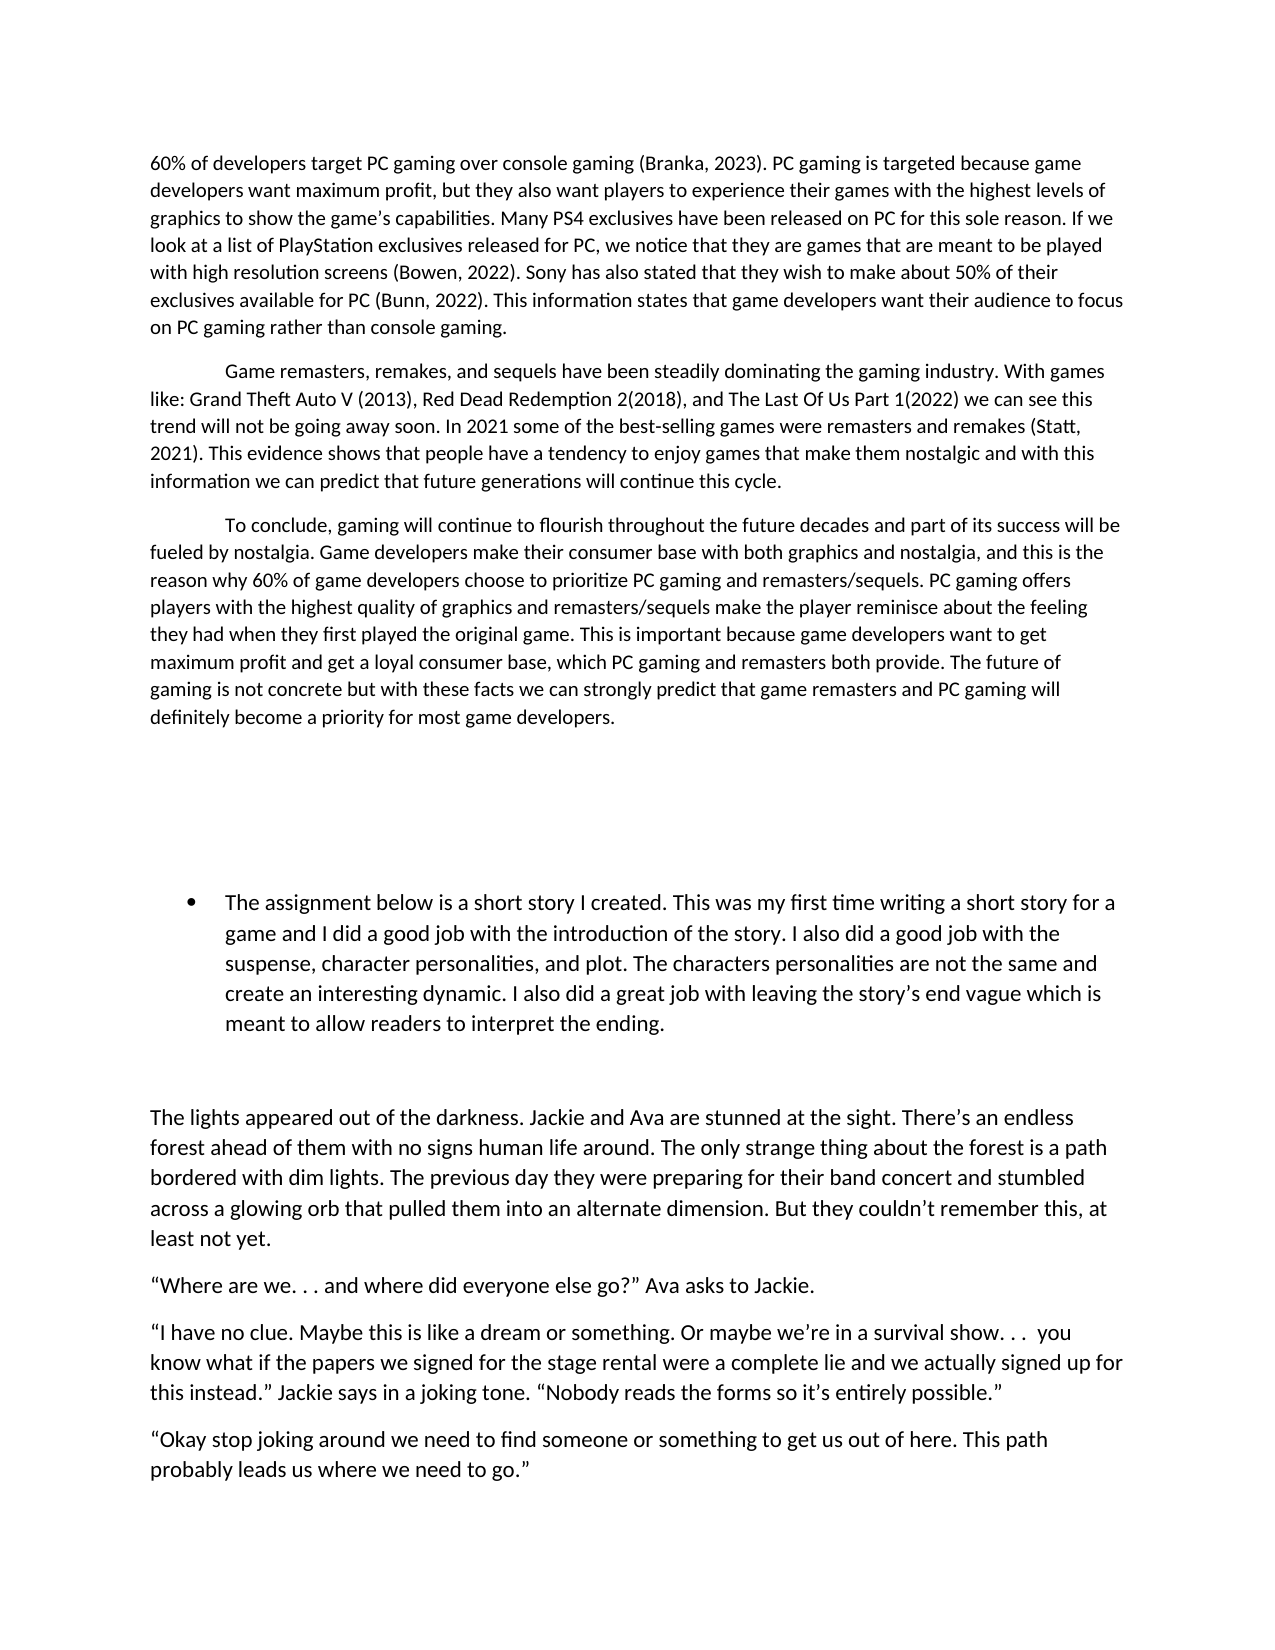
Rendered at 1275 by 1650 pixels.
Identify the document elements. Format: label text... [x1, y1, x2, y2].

text “Okay stop joking around we need to find someone or something to get us out of here. This path probably leads us where we need to go.” [150, 1425, 1125, 1483]
text The lights appeared out of the darkness. Jackie and Ava are stunned at the sight. There’s an endless forest ahead of them with no signs human life around. The only strange thing about the forest is a path bordered with dim lights. The previous day they were preparing for their band concert and stumbled across a glowing orb that pulled them into an alternate dimension. But they couldn’t remember this, at least not yet. [150, 1103, 1125, 1252]
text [150, 150, 1125, 340]
text To conclude, gaming will continue to flourish throughout the future decades and part of its success will be fueled by nostalgia. Game developers make their consumer base with both graphics and nostalgia, and this is the reason why 60% of game developers choose to prioritize PC gaming and remasters/sequels. PC gaming offers players with the highest quality of graphics and remasters/sequels make the player reminisce about the feeling they had when they first played the original game. This is important because game developers want to get maximum profit and get a loyal consumer base, which PC gaming and remasters both provide. The future of gaming is not concrete but with these facts we can strongly predict that game remasters and PC gaming will definitely become a priority for most game developers. [150, 512, 1125, 729]
list The assignment below is a short story I created. This was my first time writing a short story for a game and I did a good job with the introduction of the story. I also did a good job with the suspense, character personalities, and plot. The characters personalities are not the same and create an interesting dynamic. I also did a great job with leaving the story’s end vague which is meant to allow readers to interpret the ending. [187, 888, 1125, 1037]
text Game remasters, remakes, and sequels have been steadily dominating the gaming industry. With games like: Grand Theft Auto V (2013), Red Dead Redemption 2(2018), and The Last Of Us Part 1(2022) we can see this trend will not be going away soon. In 2021 some of the best-selling games were remasters and remakes (Statt, 2021). This evidence shows that people have a tendency to enjoy games that make them nostalgic and with this information we can predict that future generations will continue this cycle. [150, 358, 1125, 493]
text “I have no clue. Maybe this is like a dream or something. Or maybe we’re in a survival show. . . you know what if the papers we signed for the stage rental were a complete lie and we actually signed up for this instead.” Jackie says in a joking tone. “Nobody reads the forms so it’s entirely possible.” [150, 1318, 1125, 1406]
text “Where are we. . . and where did everyone else go?” Ava asks to Jackie. [150, 1271, 1125, 1299]
